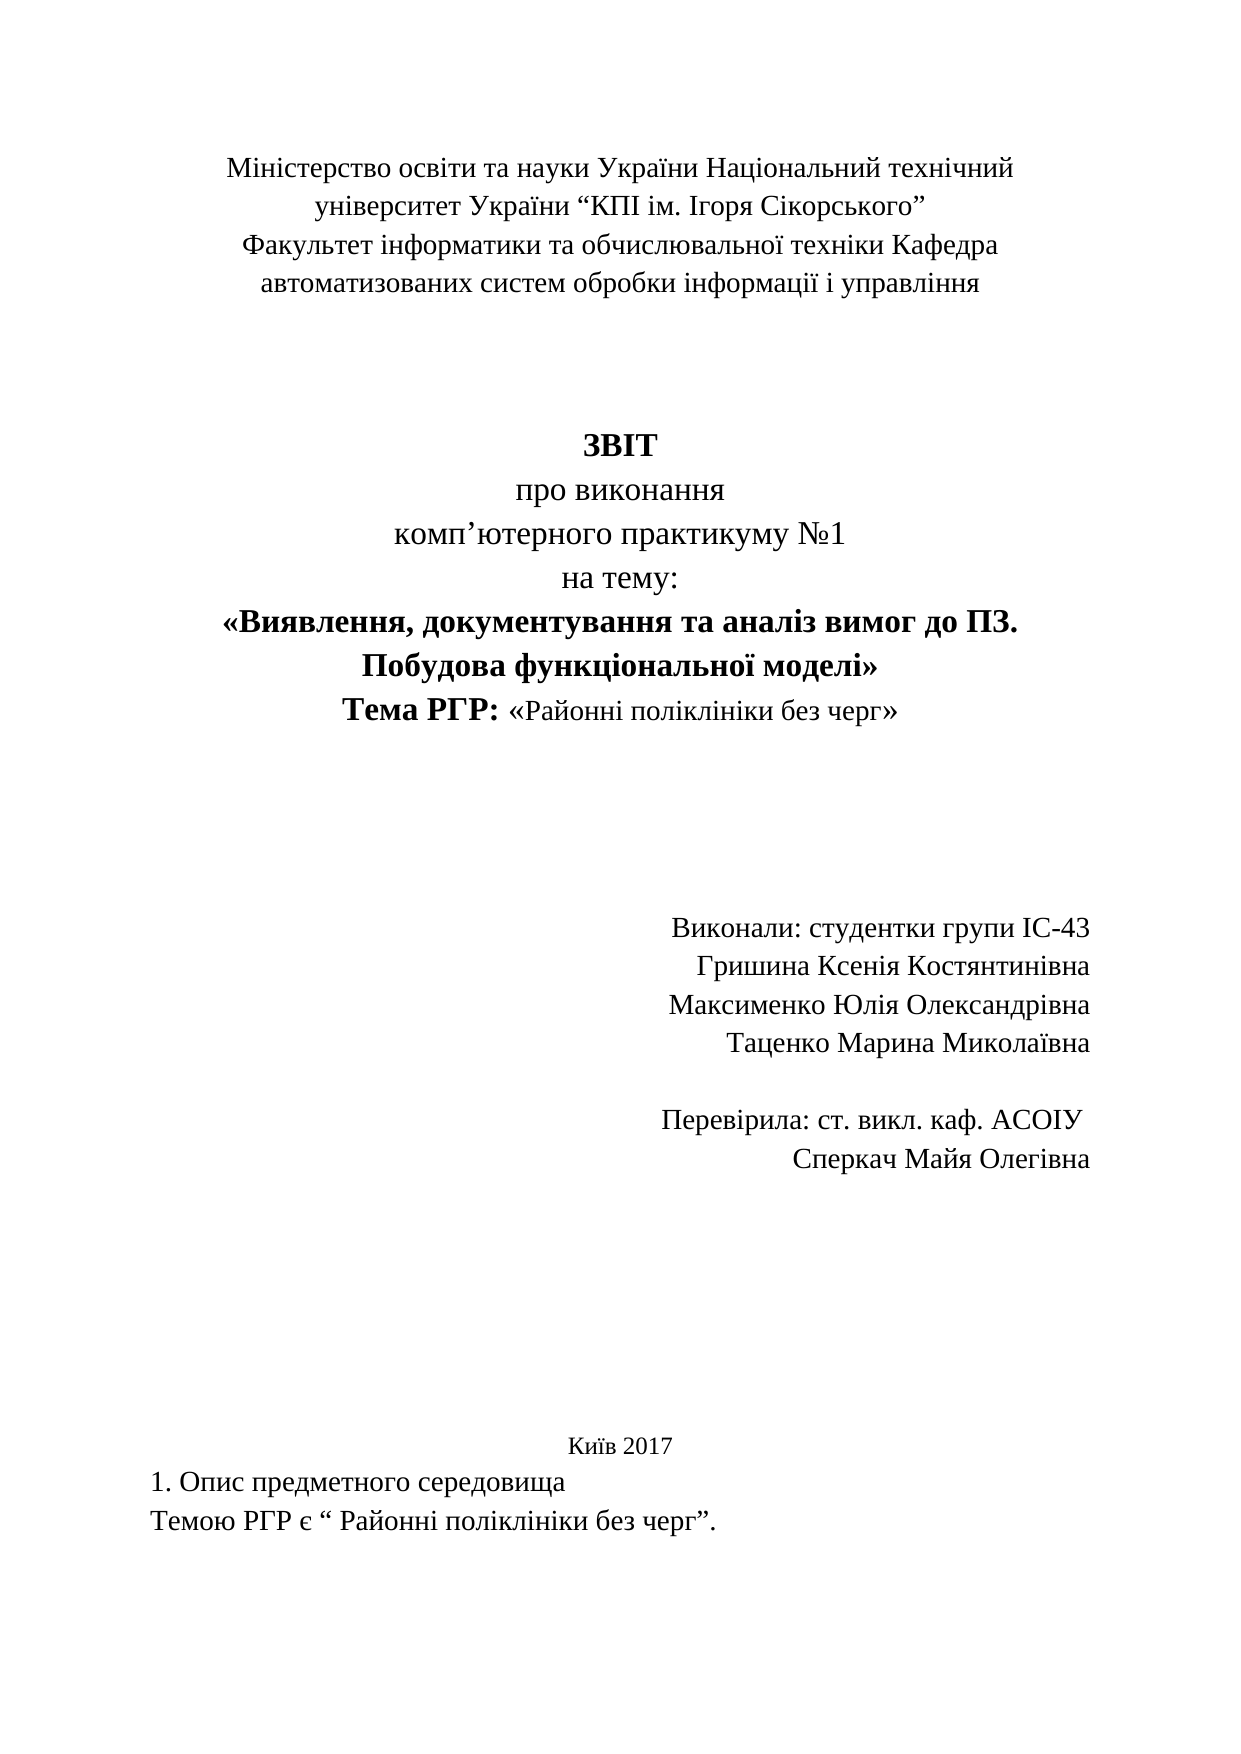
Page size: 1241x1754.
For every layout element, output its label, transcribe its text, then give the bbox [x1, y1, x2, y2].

text Київ 2017 [150, 1431, 1090, 1460]
text Міністерство освіти та науки України Національний технічний університет України “КПІ ім. Ігоря Сікорського” [150, 150, 1090, 222]
text Таценко Марина Миколаївна Перевірила: ст. викл. каф. АСОІУ Сперкач Майя Олегівна [150, 1025, 1090, 1205]
text Тема РГР: «Районні поліклініки без черг» [150, 689, 1090, 728]
text на тему: [150, 557, 1090, 596]
text 1. Опис предметного середовища [150, 1464, 1090, 1498]
text комп’ютерного практикуму №1 [150, 513, 1090, 551]
text Факультет інформатики та обчислювальної техніки Кафедра автоматизованих систем обробки інформації і управління [150, 227, 1090, 299]
text Виконали: студентки групи ІС-43 Гришина Ксенія Костянтинівна [150, 910, 1090, 982]
text «Виявлення, документування та аналіз вимог до ПЗ. [150, 601, 1090, 639]
text про виконання [150, 469, 1090, 507]
text Темою РГР є “ Районні поліклініки без черг”. [150, 1503, 1090, 1536]
text ЗВІТ [150, 425, 1090, 463]
text Максименко Юлія Олександрівна [150, 987, 1090, 1020]
text Побудова функціональної моделі» [150, 645, 1090, 684]
